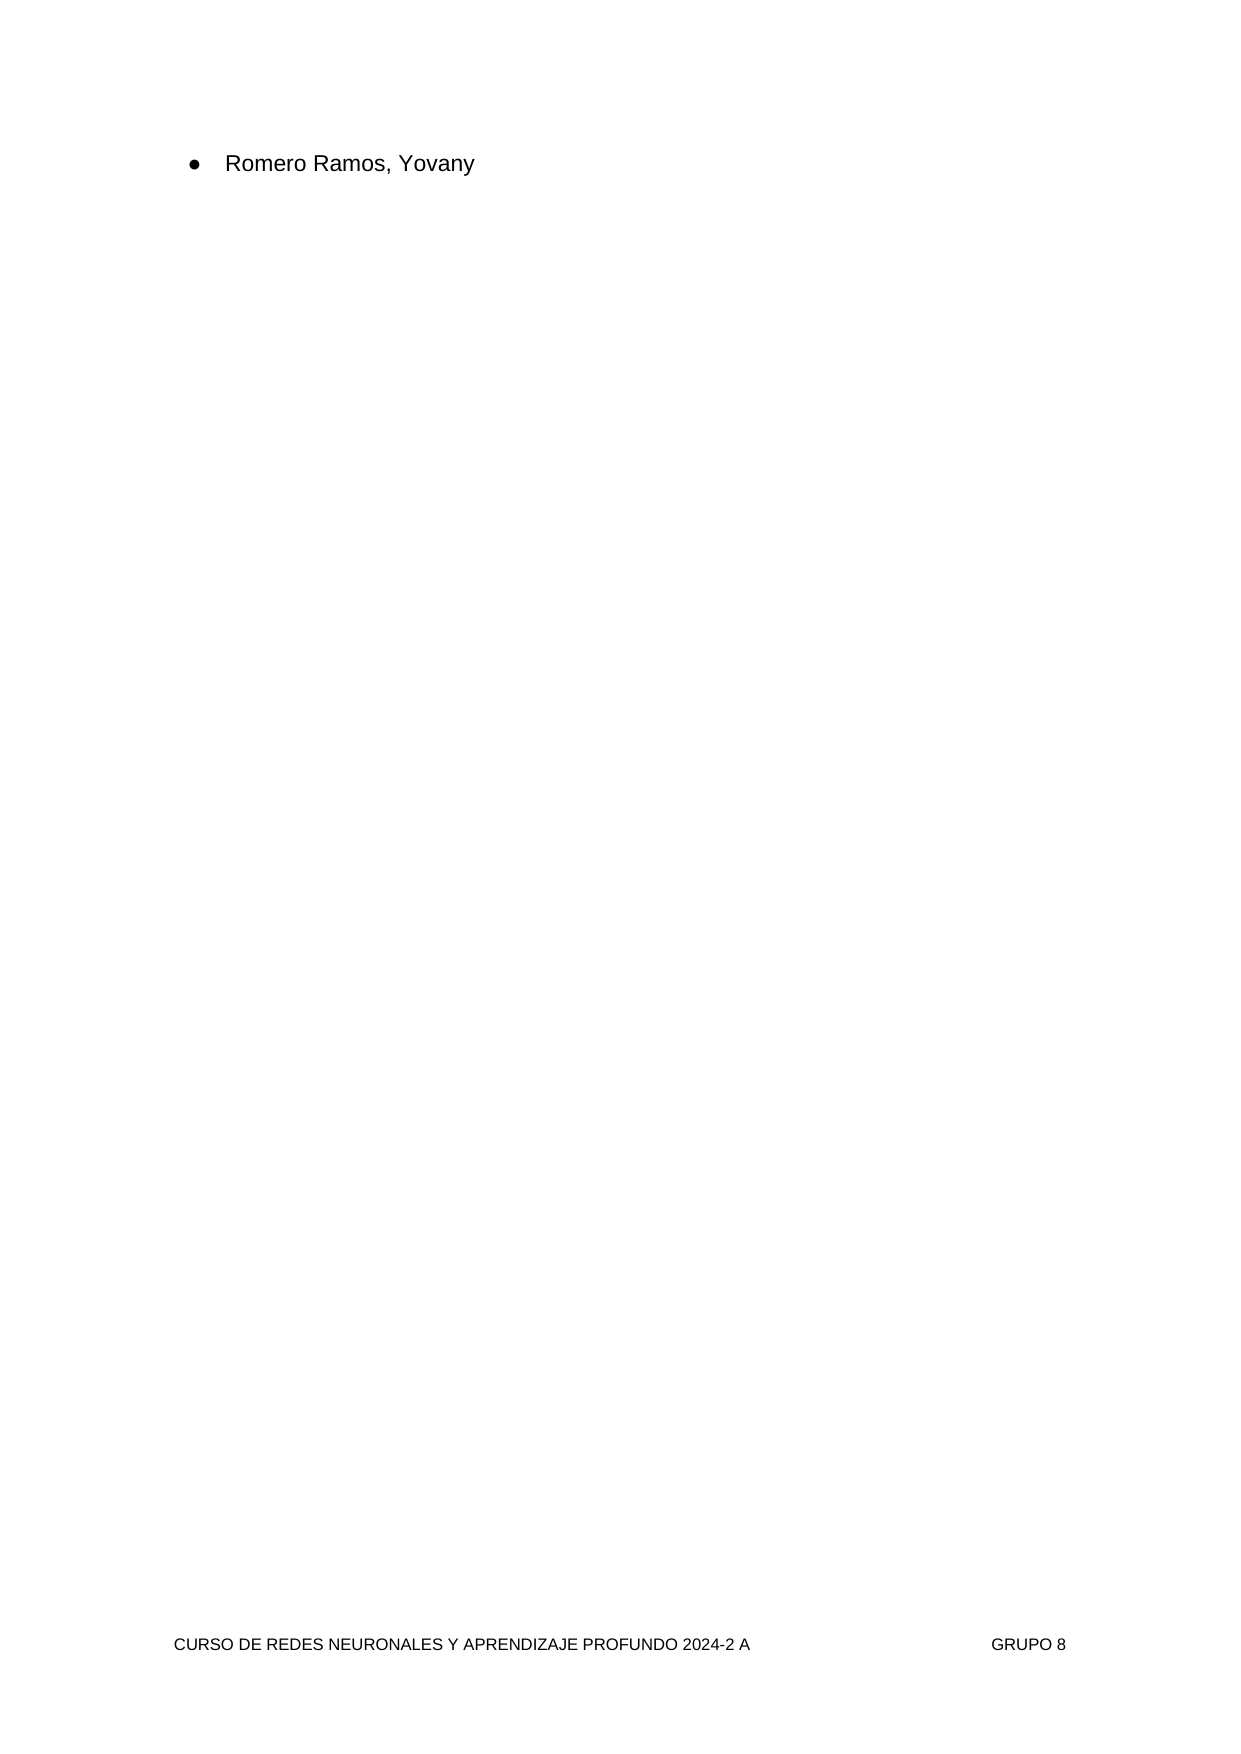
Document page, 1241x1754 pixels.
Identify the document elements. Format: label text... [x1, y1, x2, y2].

list Romero Ramos, Yovany [187, 150, 1090, 176]
